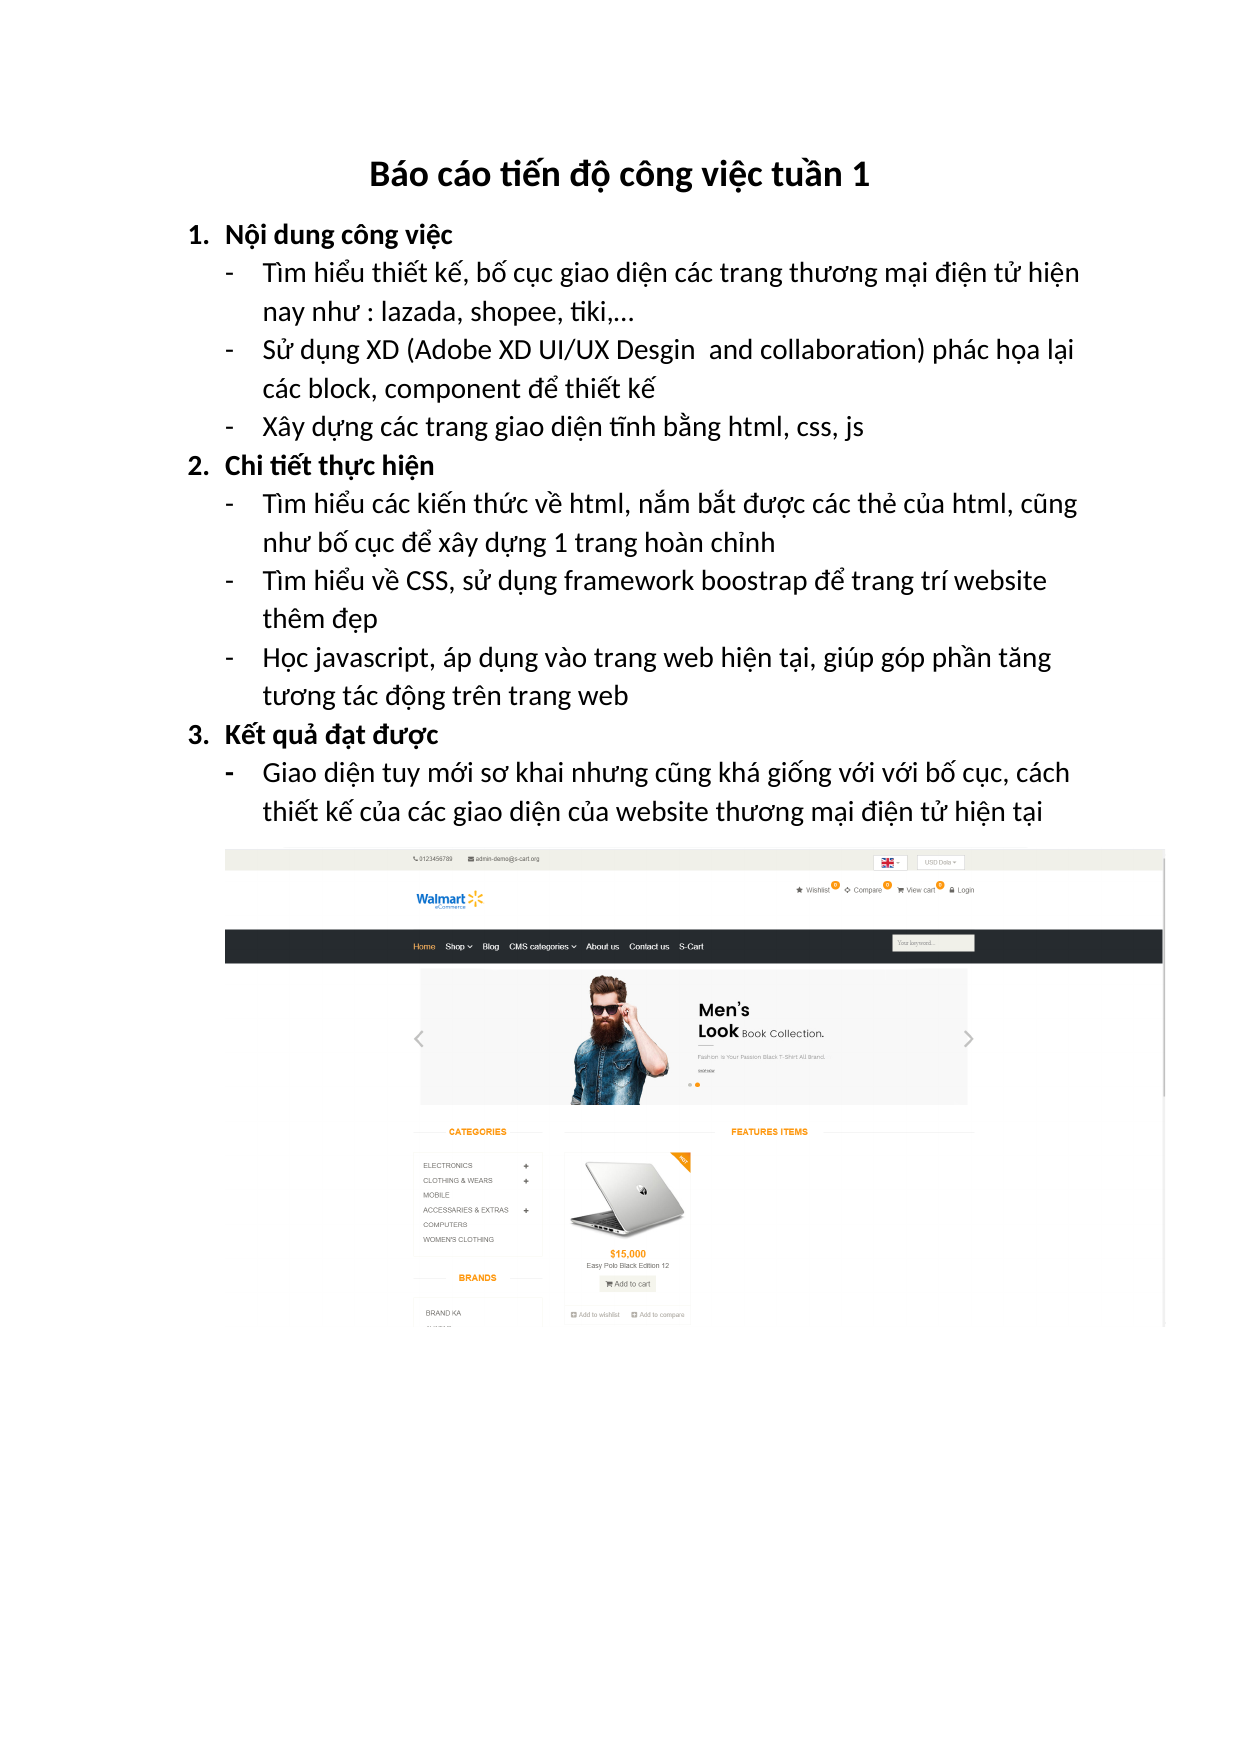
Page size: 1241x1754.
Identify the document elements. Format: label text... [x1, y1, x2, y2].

list Chi tiết thực hiện [187, 447, 1090, 482]
list Học javascript, áp dụng vào trang web hiện tại, giúp góp phần tăng tương tác động trên trang web [225, 639, 1090, 713]
picture [225, 847, 1166, 1327]
list Tìm hiểu các kiến thức về html, nắm bắt được các thẻ của html, cũng như bố cục để xây dựng 1 trang hoàn chỉnh [225, 485, 1090, 559]
list Tìm hiểu về CSS, sử dụng framework boostrap để trang trí website thêm đẹp [225, 562, 1090, 636]
list Kết quả đạt được [187, 716, 1090, 751]
list Tìm hiểu thiết kế, bố cục giao diện các trang thương mại điện tử hiện nay như : lazada, shopee, tiki,… [225, 254, 1090, 329]
list Xây dựng các trang giao diện tĩnh bằng html, css, js [225, 408, 1090, 444]
list Nội dung công việc [187, 216, 1090, 252]
list Giao diện tuy mới sơ khai nhưng cũng khá giống với với bố cục, cách thiết kế của các giao diện của website thương mại điện tử hiện tại [225, 754, 1090, 828]
text Báo cáo tiến độ công việc tuần 1 [150, 150, 1090, 196]
list Sử dụng XD (Adobe XD UI/UX Desgin and collaboration) phác họa lại các block, component để thiết kế [225, 331, 1090, 406]
